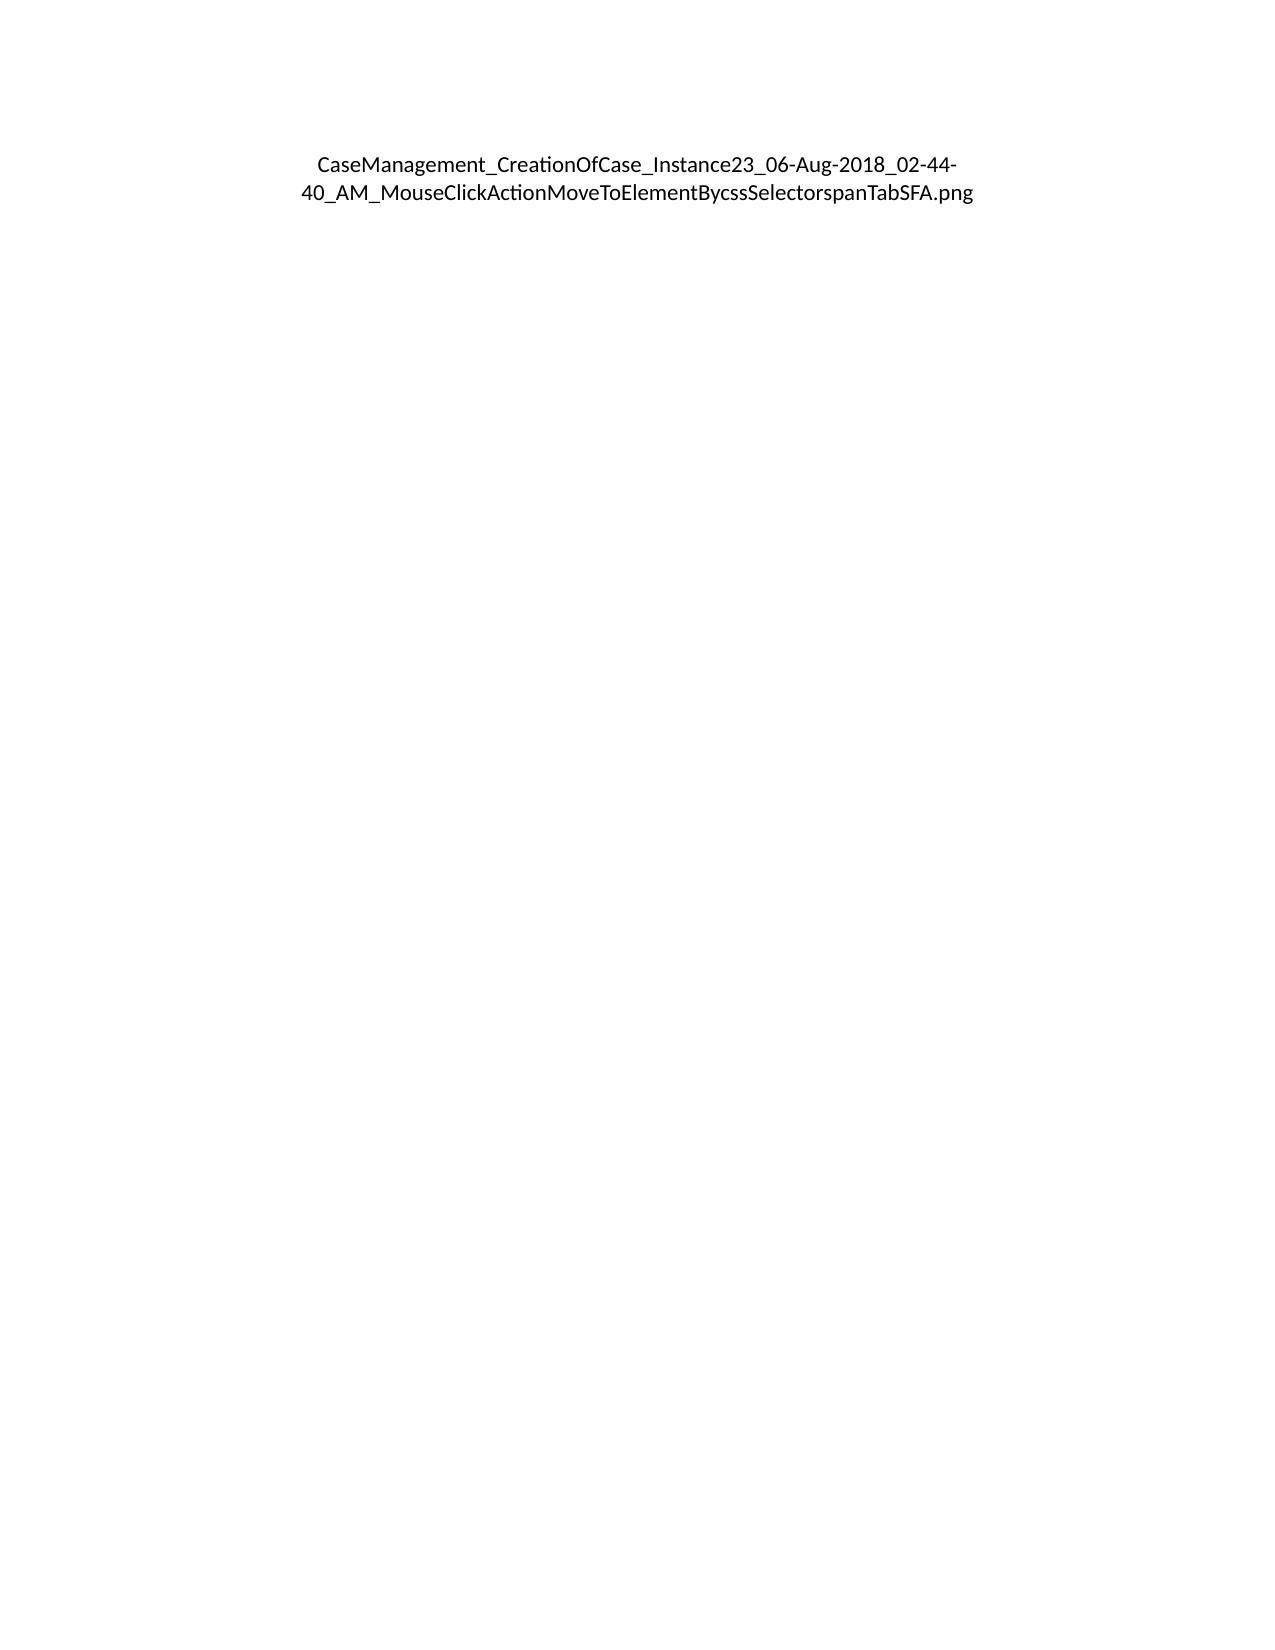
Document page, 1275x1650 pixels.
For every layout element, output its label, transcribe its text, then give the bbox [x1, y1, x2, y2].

text CaseManagement_CreationOfCase_Instance23_06-Aug-2018_02-44-40_AM_MouseClickActionMoveToElementBycssSelectorspanTabSFA.png [150, 150, 1125, 218]
